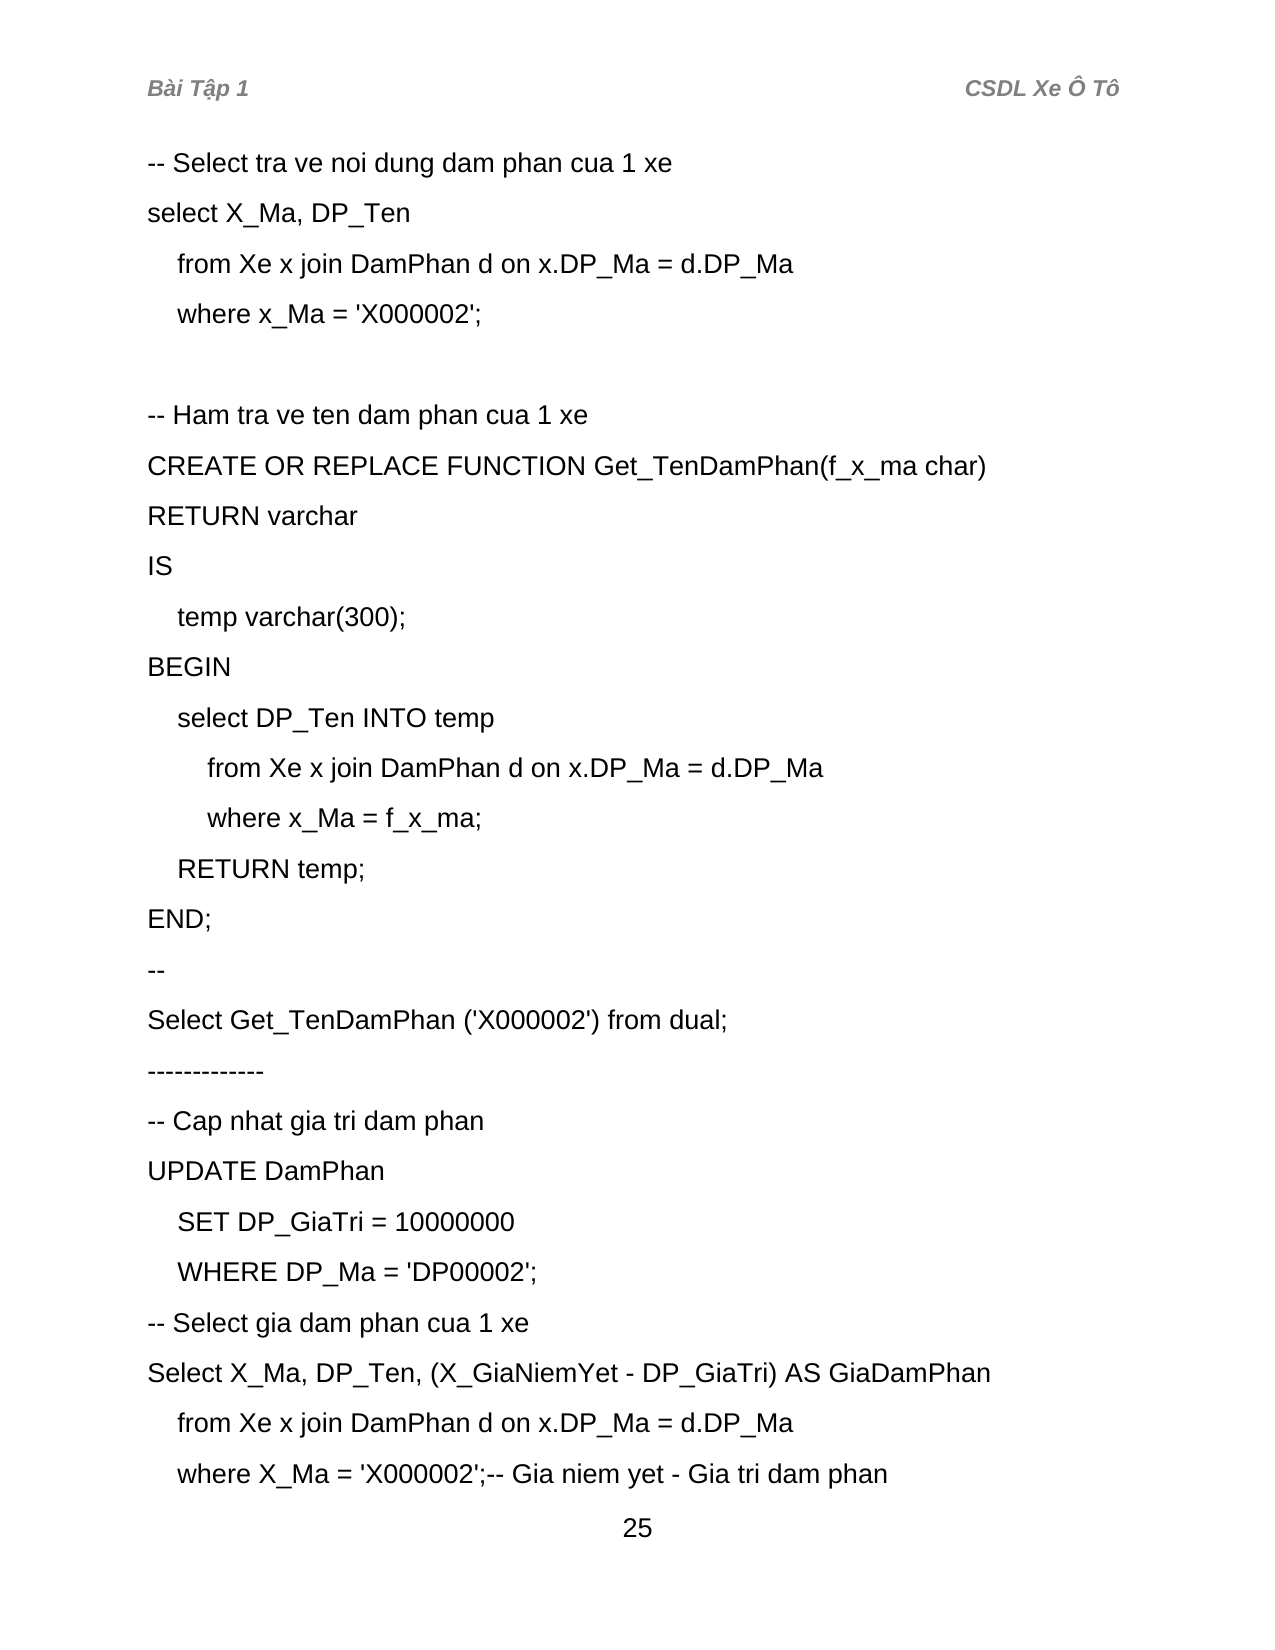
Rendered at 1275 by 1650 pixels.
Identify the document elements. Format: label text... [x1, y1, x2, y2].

text select DP_Ten INTO temp [147, 702, 1128, 733]
text Select X_Ma, DP_Ten, (X_GiaNiemYet - DP_GiaTri) AS GiaDamPhan [147, 1357, 1128, 1388]
text END; [147, 903, 1128, 934]
text WHERE DP_Ma = 'DP00002'; [147, 1256, 1128, 1287]
text Select Get_TenDamPhan ('X000002') from dual; [147, 1004, 1128, 1035]
text -- Select tra ve noi dung dam phan cua 1 xe [147, 147, 1128, 178]
text from Xe x join DamPhan d on x.DP_Ma = d.DP_Ma [147, 248, 1128, 279]
text where X_Ma = 'X000002';-- Gia niem yet - Gia tri dam phan [147, 1458, 1128, 1489]
text where x_Ma = f_x_ma; [147, 802, 1128, 834]
text from Xe x join DamPhan d on x.DP_Ma = d.DP_Ma [147, 1407, 1128, 1439]
text RETURN varchar [147, 500, 1128, 531]
text from Xe x join DamPhan d on x.DP_Ma = d.DP_Ma [147, 752, 1128, 783]
text select X_Ma, DP_Ten [147, 197, 1128, 229]
text CREATE OR REPLACE FUNCTION Get_TenDamPhan(f_x_ma char) [147, 449, 1128, 481]
text IS [147, 550, 1128, 582]
text -- [147, 954, 1128, 985]
text RETURN temp; [147, 853, 1128, 884]
text where x_Ma = 'X000002'; [147, 298, 1128, 329]
text -- Cap nhat gia tri dam phan [147, 1105, 1128, 1136]
text ------------- [147, 1054, 1128, 1086]
text UPDATE DamPhan [147, 1155, 1128, 1187]
text BEGIN [147, 651, 1128, 682]
text temp varchar(300); [147, 601, 1128, 632]
text -- Ham tra ve ten dam phan cua 1 xe [147, 399, 1128, 430]
text -- Select gia dam phan cua 1 xe [147, 1307, 1128, 1338]
text SET DP_GiaTri = 10000000 [147, 1206, 1128, 1237]
